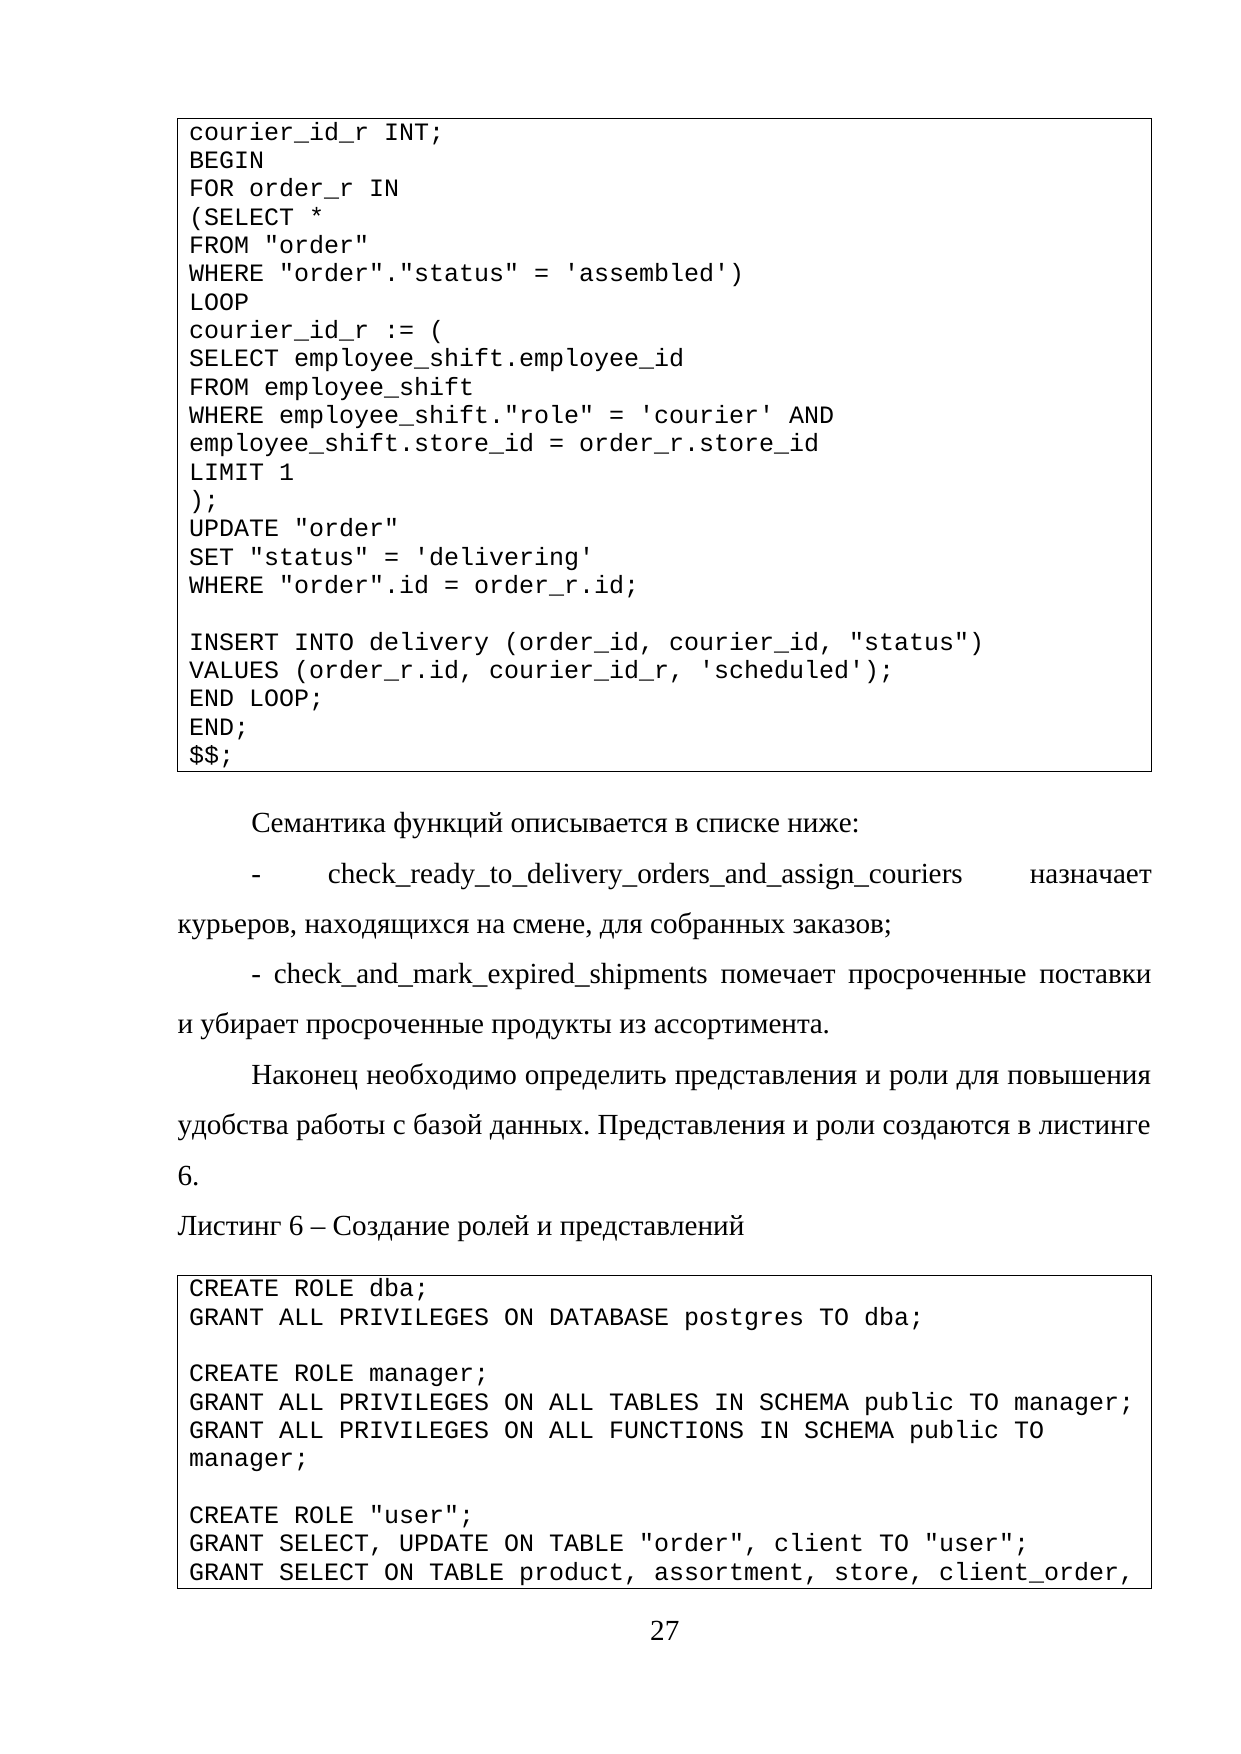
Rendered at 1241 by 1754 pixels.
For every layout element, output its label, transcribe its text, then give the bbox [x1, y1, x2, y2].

text Листинг 6 – Создание ролей и представлений [177, 1208, 1152, 1241]
text - check_ready_to_delivery_orders_and_assign_couriers назначает курьеров, находящихся на смене, для собранных заказов; [177, 856, 1152, 939]
text - check_and_mark_expired_shipments помечает просроченные поставки и убирает просроченные продукты из ассортимента. [177, 956, 1152, 1040]
text Наконец необходимо определить представления и роли для повышения удобства работы с базой данных. Представления и роли создаются в листинге 6. [177, 1057, 1152, 1191]
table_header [178, 119, 1151, 771]
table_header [178, 1276, 1151, 1588]
text Семантика функций описывается в списке ниже: [177, 805, 1152, 839]
